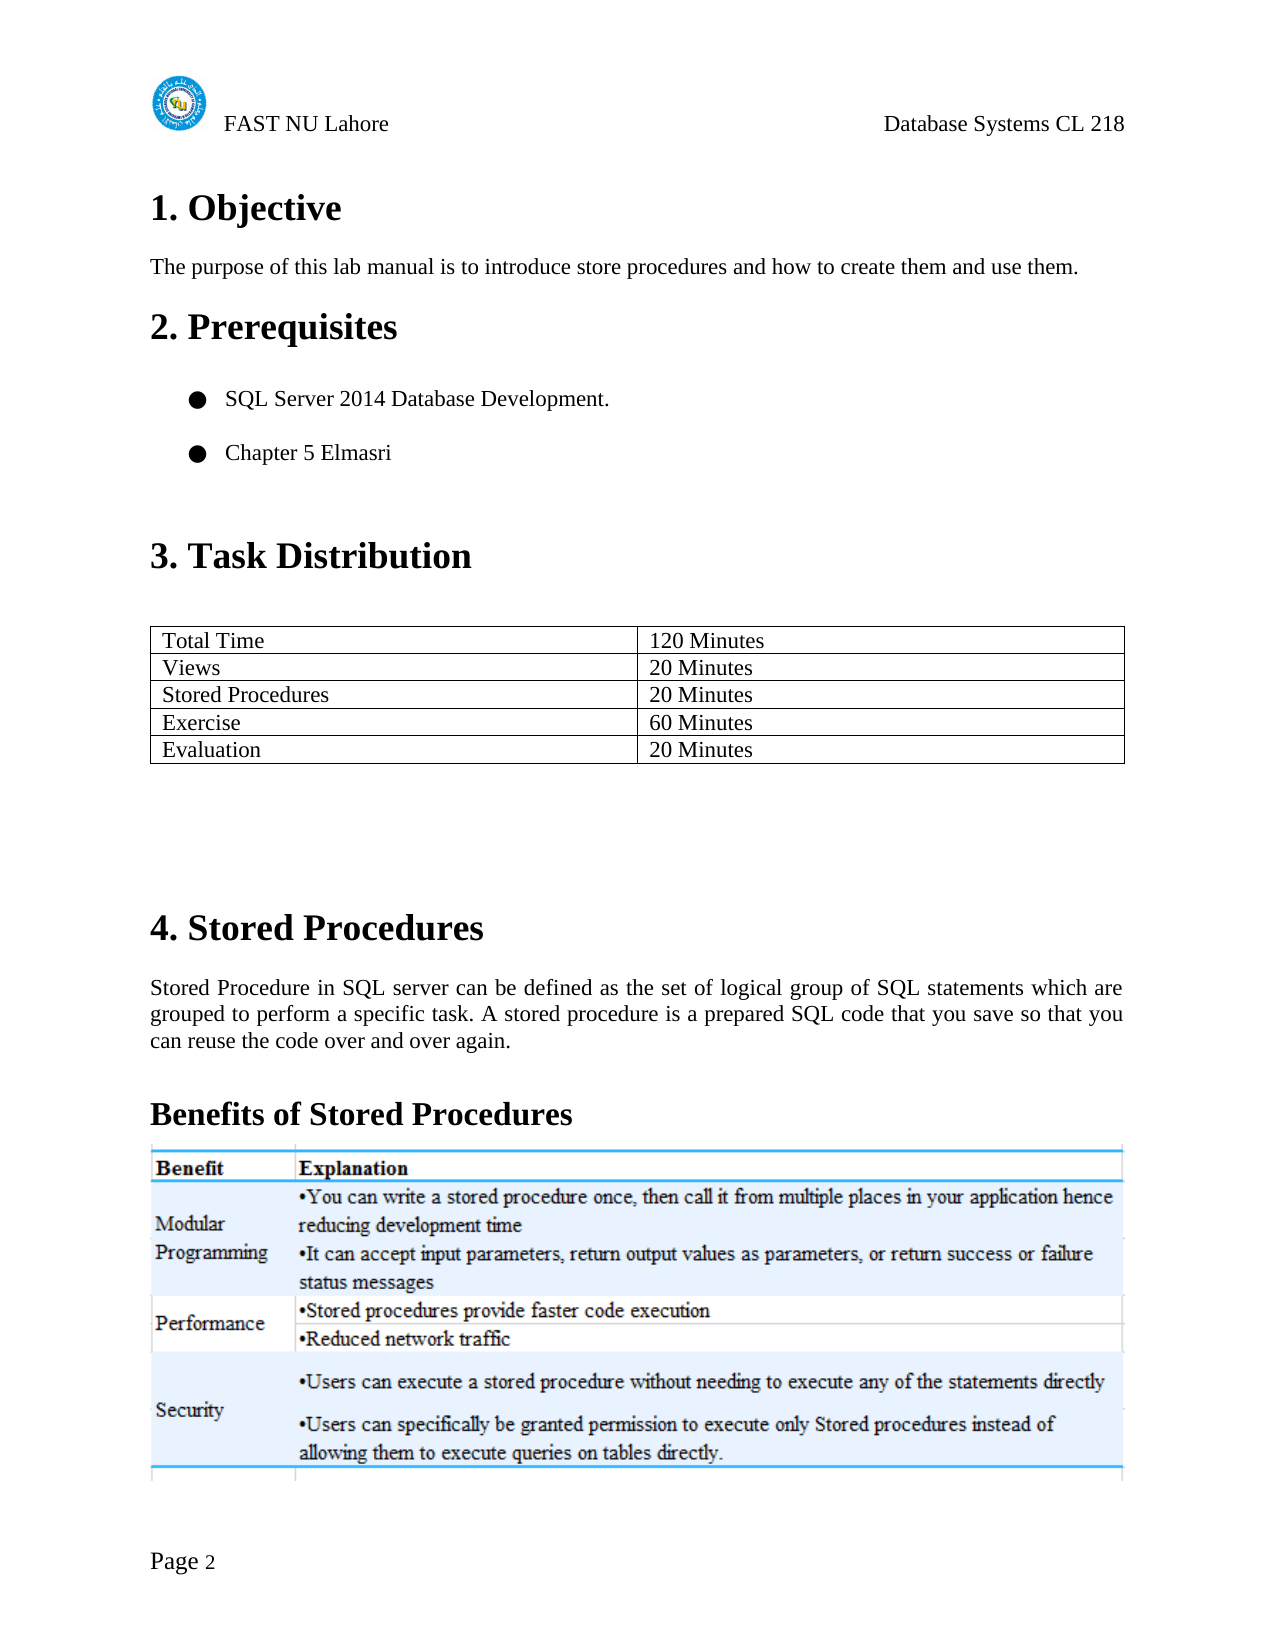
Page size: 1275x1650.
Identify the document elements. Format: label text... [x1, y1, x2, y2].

picture [150, 75, 208, 132]
list Chapter 5 Elmasri [187, 427, 1125, 474]
table_cell 20 Minutes [638, 681, 1124, 708]
subtitle Benefits of Stored Procedures [150, 1094, 1125, 1132]
table_cell 60 Minutes [638, 709, 1124, 735]
subtitle Task Distribution [150, 533, 1125, 577]
table_cell Evaluation [151, 736, 637, 763]
text Stored Procedure in SQL server can be defined as the set of logical group of SQL statements which are grouped to perform a specific task. A stored procedure is a prepared SQL code that you save so that you can reuse the code over and over again. [150, 974, 1125, 1053]
table_header Total Time [151, 627, 637, 653]
table_header 120 Minutes [638, 627, 1124, 653]
table_cell Exercise [151, 709, 637, 735]
subtitle Objective [150, 185, 1125, 228]
table_cell 20 Minutes [638, 654, 1124, 680]
subtitle Prerequisites [150, 305, 1125, 348]
table_cell Stored Procedures [151, 681, 637, 708]
table_cell Views [151, 654, 637, 680]
subtitle Stored Procedures [150, 906, 1125, 949]
text The purpose of this lab manual is to introduce store procedures and how to create them and use them. [150, 253, 1125, 280]
picture [150, 1144, 1125, 1481]
table_cell 20 Minutes [638, 736, 1124, 763]
list SQL Server 2014 Database Development. [187, 373, 1125, 420]
